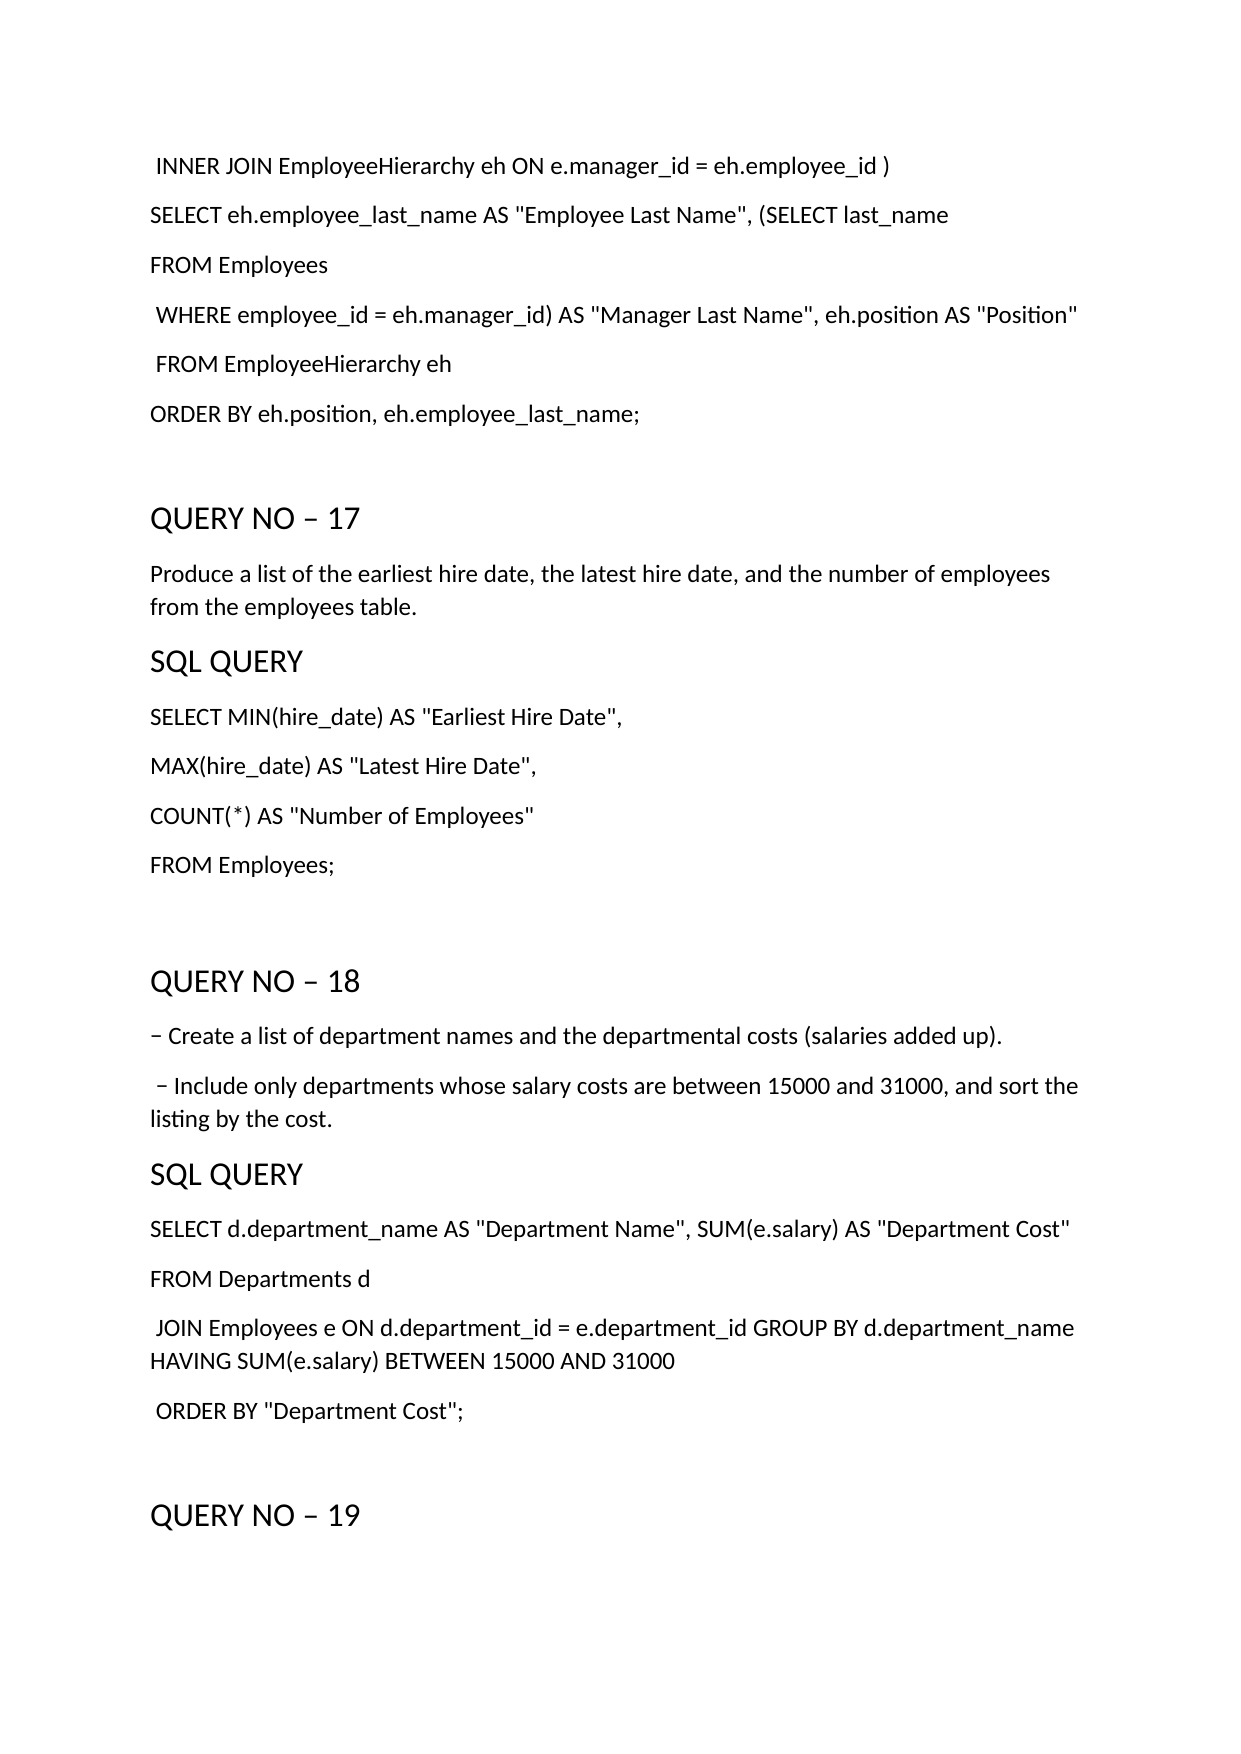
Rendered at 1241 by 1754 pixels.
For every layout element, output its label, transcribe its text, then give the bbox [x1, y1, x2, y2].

text − Include only departments whose salary costs are between 15000 and 31000, and sort the listing by the cost. [150, 1070, 1090, 1133]
text QUERY NO – 18 [150, 960, 1090, 1001]
text Produce a list of the earliest hire date, the latest hire date, and the number of employees from the employees table. [150, 558, 1090, 621]
text INNER JOIN EmployeeHierarchy eh ON e.manager_id = eh.employee_id ) [150, 150, 1090, 181]
text FROM Employees [150, 249, 1090, 280]
text MAX(hire_date) AS "Latest Hire Date", [150, 750, 1090, 781]
text SELECT d.department_name AS "Department Name", SUM(e.salary) AS "Department Cost" [150, 1213, 1090, 1244]
text COUNT(*) AS "Number of Employees" [150, 800, 1090, 831]
text QUERY NO – 19 [150, 1494, 1090, 1535]
text FROM Employees; [150, 849, 1090, 880]
text QUERY NO – 17 [150, 497, 1090, 538]
text SELECT eh.employee_last_name AS "Employee Last Name", (SELECT last_name [150, 199, 1090, 230]
text WHERE employee_id = eh.manager_id) AS "Manager Last Name", eh.position AS "Position" [150, 299, 1090, 329]
text SQL QUERY [150, 1152, 1090, 1193]
text ORDER BY eh.position, eh.employee_last_name; [150, 398, 1090, 428]
text ORDER BY "Department Cost"; [150, 1395, 1090, 1425]
text JOIN Employees e ON d.department_id = e.department_id GROUP BY d.department_name HAVING SUM(e.salary) BETWEEN 15000 AND 31000 [150, 1312, 1090, 1376]
text FROM EmployeeHierarchy eh [150, 348, 1090, 379]
text SQL QUERY [150, 640, 1090, 681]
text − Create a list of department names and the departmental costs (salaries added up). [150, 1020, 1090, 1051]
text FROM Departments d [150, 1263, 1090, 1293]
text SELECT MIN(hire_date) AS "Earliest Hire Date", [150, 701, 1090, 731]
